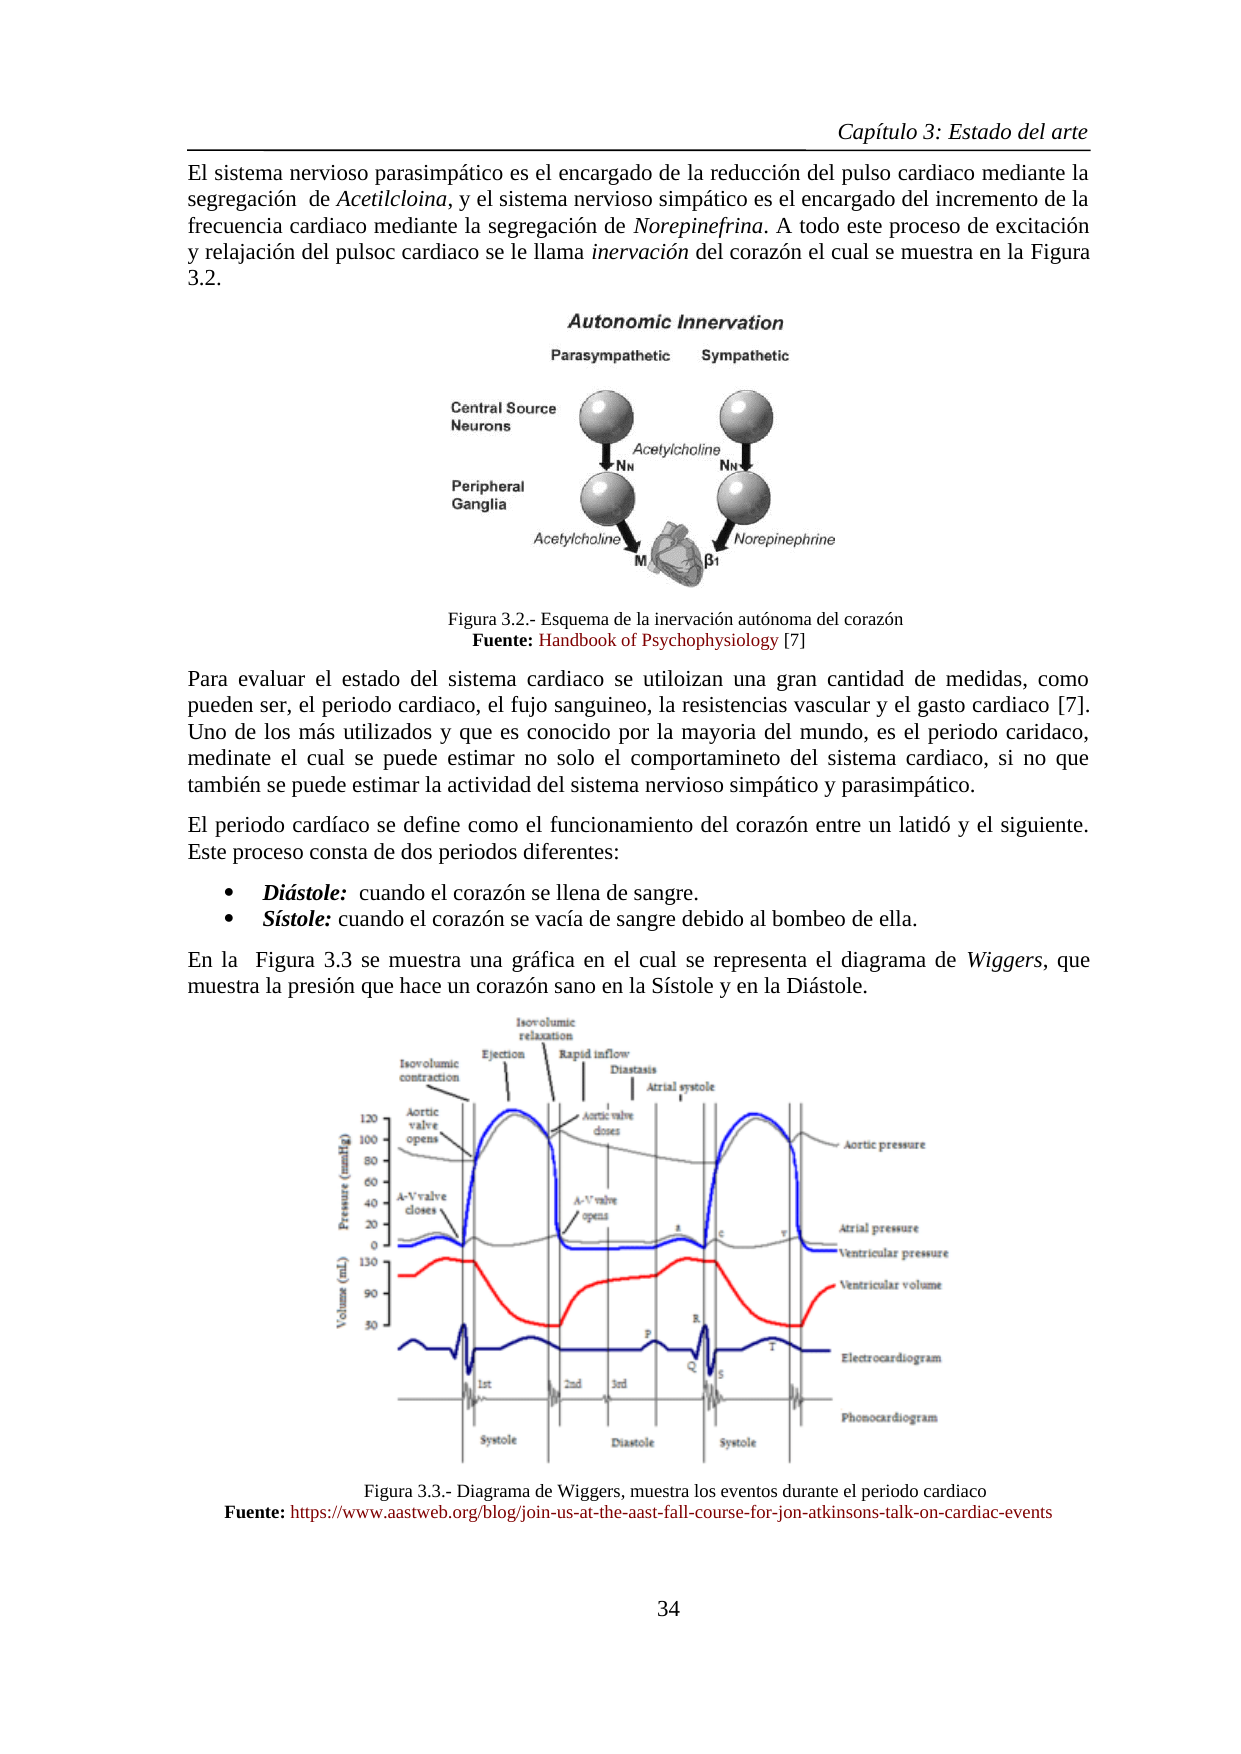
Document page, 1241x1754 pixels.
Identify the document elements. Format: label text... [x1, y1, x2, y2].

list Sístole: cuando el corazón se vacía de sangre debido al bombeo de ella. [225, 905, 1090, 932]
list Diástole: cuando el corazón se llena de sangre. [225, 879, 1090, 905]
text Para evaluar el estado del sistema cardiaco se utiloizan una gran cantidad de medidas, como pueden ser, el periodo cardiaco, el fujo sanguineo, la resistencias vascular y el gasto cardiaco . Uno de los más utilizados y que es conocido por la mayoria del mundo, es el periodo caridaco, medinate el cual se puede estimar no solo el comportamineto del sistema cardiaco, si no que también se puede estimar la actividad del sistema nervioso simpático y parasimpático. [187, 665, 1090, 797]
text Fuente: https://www.aastweb.org/blog/join-us-at-the-aast-fall-course-for-jon-atkinsons-talk-on-cardiac-events [187, 1501, 1090, 1523]
picture [433, 305, 845, 593]
text El periodo cardíaco se define como el funcionamiento del corazón entre un latidó y el siguiente. Este proceso consta de dos periodos diferentes: [187, 812, 1090, 864]
text En la Figura 3.3 se muestra una gráfica en el cual se representa el diagrama de Wiggers, que muestra la presión que hace un corazón sano en la Sístole y en la Diástole. [187, 946, 1090, 999]
picture [326, 1013, 952, 1465]
text El sistema nervioso parasimpático es el encargado de la reducción del pulso cardiaco mediante la segregación de Acetilcloina, y el sistema nervioso simpático es el encargado del incremento de la frecuencia cardiaco mediante la segregación de Norepinefrina. A todo este proceso de excitación y relajación del pulsoc cardiaco se le llama inervación del corazón el cual se muestra en la Figura 3.2. [187, 159, 1090, 291]
text Fuente: Handbook of Psychophysiology [187, 629, 1090, 651]
